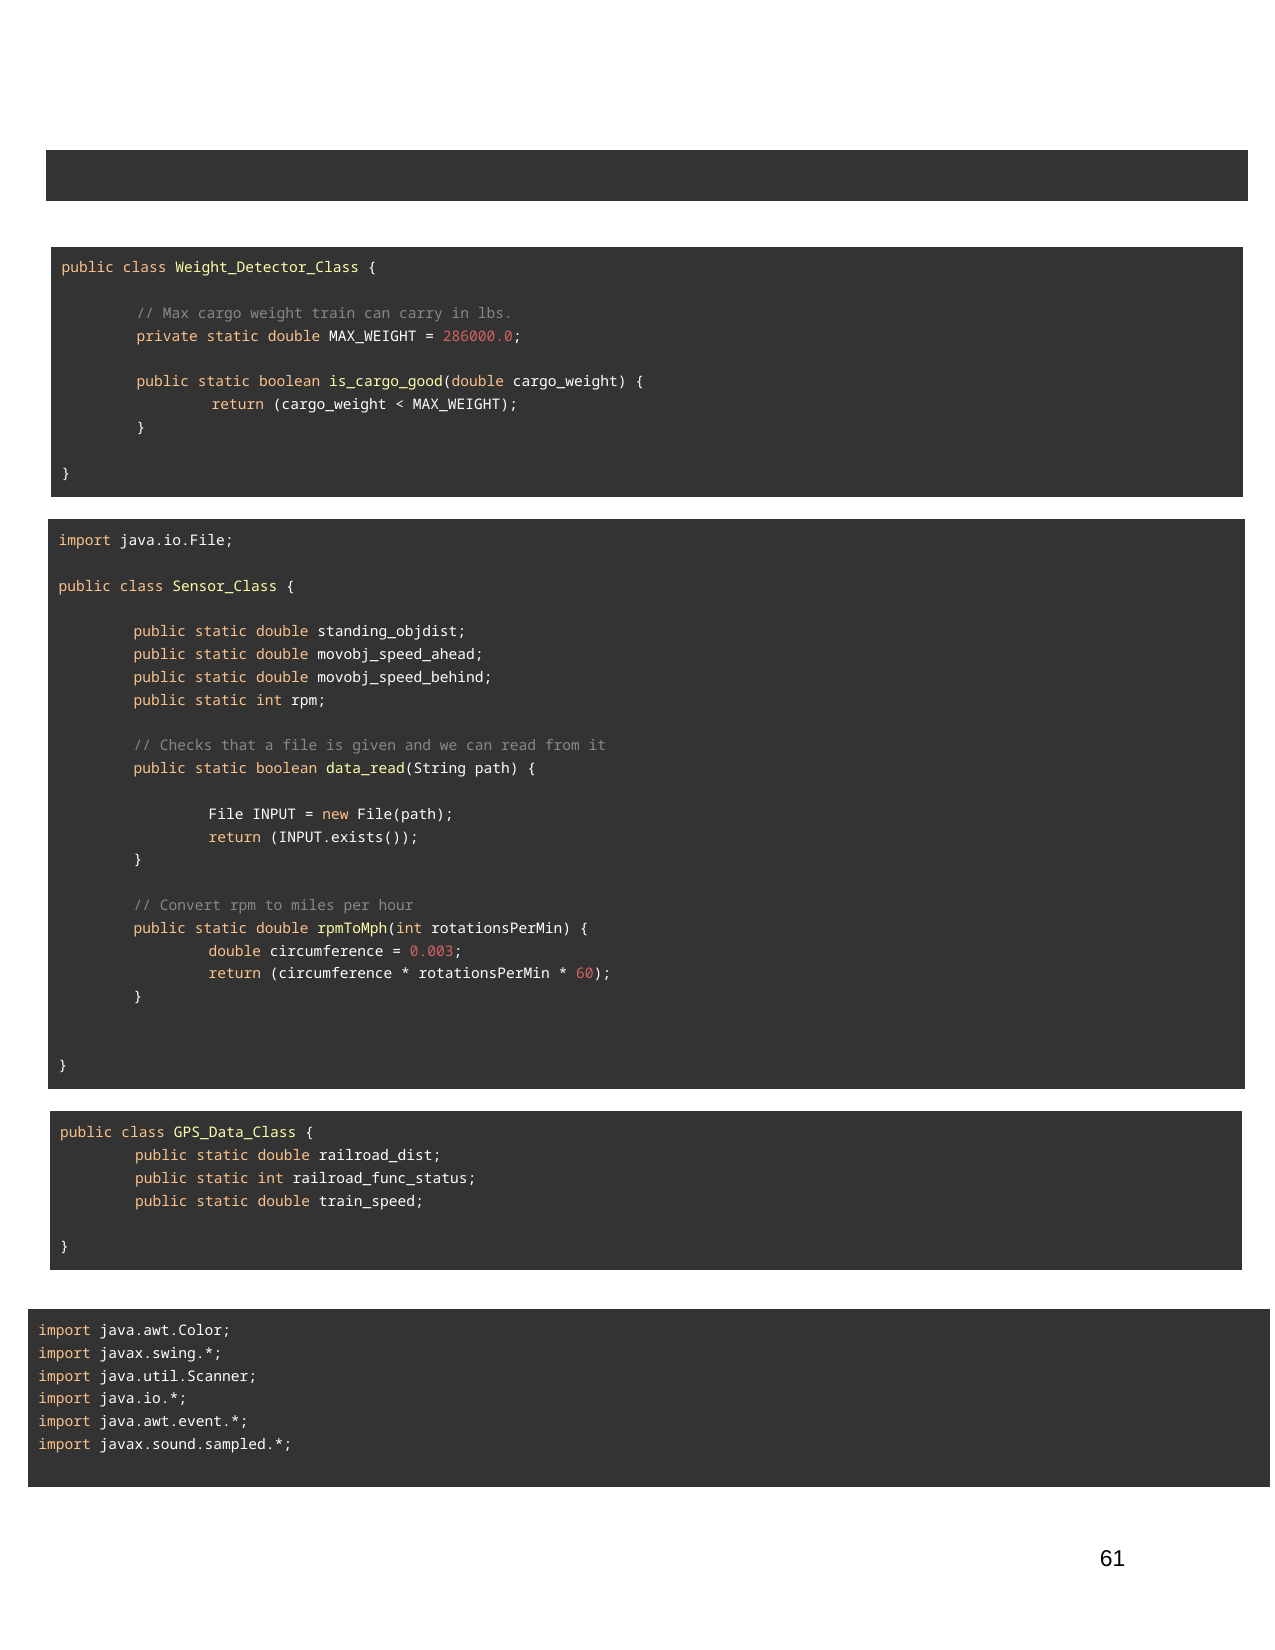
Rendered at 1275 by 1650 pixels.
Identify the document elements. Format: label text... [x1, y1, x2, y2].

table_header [46, 150, 1248, 201]
table_header public class Weight_Detector_Class { // Max cargo weight train can carry in lbs. private static double MAX_WEIGHT = 286000.0; public static boolean is_cargo_good(double cargo_weight) { return (cargo_weight < MAX_WEIGHT); } } [51, 247, 1243, 497]
table_header import java.io.File; public class Sensor_Class { public static double standing_objdist; public static double movobj_speed_ahead; public static double movobj_speed_behind; public static int rpm; // Checks that a file is given and we can read from it public static boolean data_read(String path) { File INPUT = new File(path); return (INPUT.exists()); } // Convert rpm to miles per hour public static double rpmToMph(int rotationsPerMin) { double circumference = 0.003; return (circumference * rotationsPerMin * 60); } } [48, 519, 1245, 1089]
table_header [28, 1309, 1270, 1487]
table_header public class GPS_Data_Class { public static double railroad_dist; public static int railroad_func_status; public static double train_speed; } [50, 1111, 1242, 1270]
